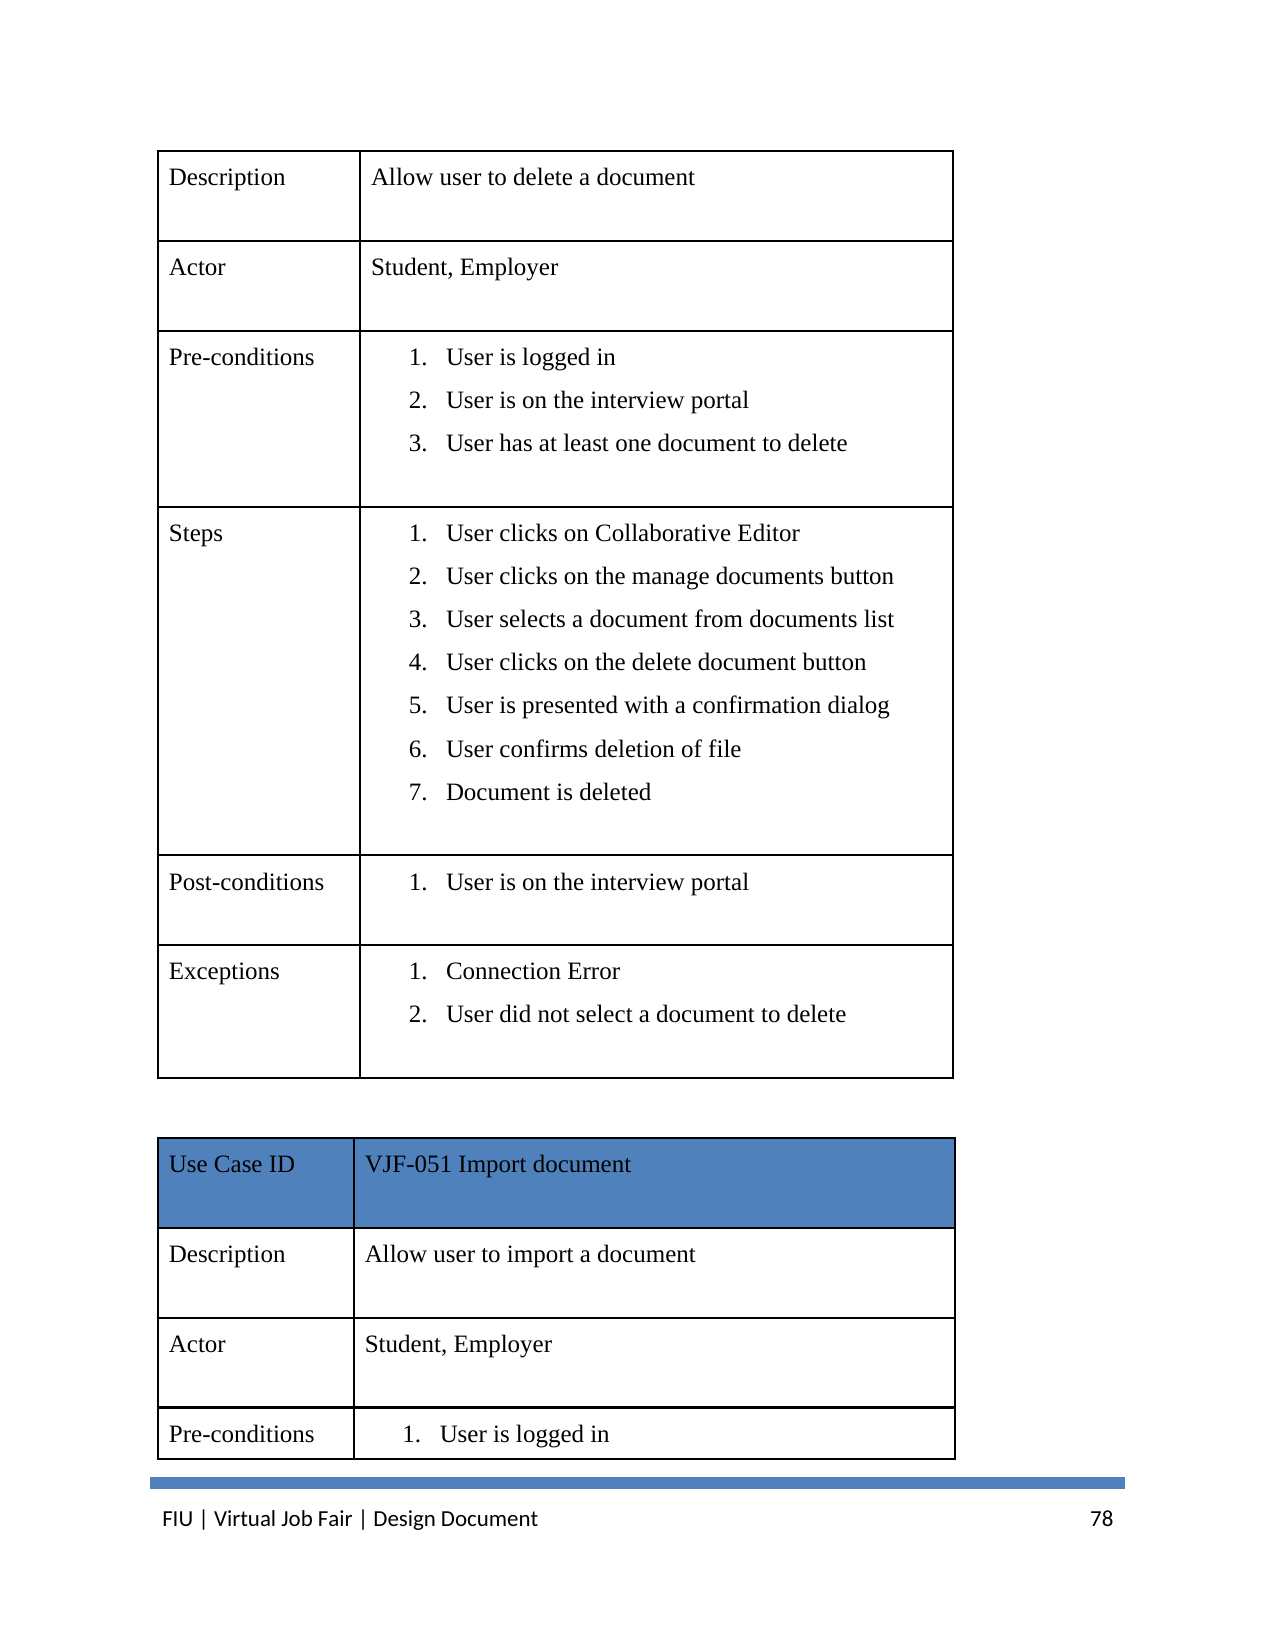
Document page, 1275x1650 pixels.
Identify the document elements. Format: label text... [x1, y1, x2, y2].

table_cell Student, Employer [355, 1319, 954, 1406]
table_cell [355, 1409, 954, 1458]
table_cell Steps [159, 508, 359, 854]
table_cell Allow user to import a document [355, 1229, 954, 1317]
table_cell Pre-conditions [159, 1409, 353, 1458]
table_cell Post-conditions [159, 856, 359, 944]
table_cell Description [159, 152, 359, 240]
table_cell Exceptions [159, 946, 359, 1077]
table_header Use Case ID [159, 1139, 353, 1227]
table_cell User is logged in User is on the interview portal User has at least one document to delete [361, 332, 952, 506]
table_header VJF-051 Import document [355, 1139, 954, 1227]
table_cell Connection Error User did not select a document to delete [361, 946, 952, 1077]
table_cell Actor [159, 242, 359, 329]
table_cell User clicks on Collaborative Editor User clicks on the manage documents button User selects a document from documents list User clicks on the delete document button User is presented with a confirmation dialog User confirms deletion of file Document is deleted [361, 508, 952, 854]
table_cell Actor [159, 1319, 353, 1406]
table_cell Pre-conditions [159, 332, 359, 506]
table_cell Student, Employer [361, 242, 952, 329]
table_cell Description [159, 1229, 353, 1317]
table_cell Allow user to delete a document [361, 152, 952, 240]
table_cell User is on the interview portal [361, 856, 952, 944]
